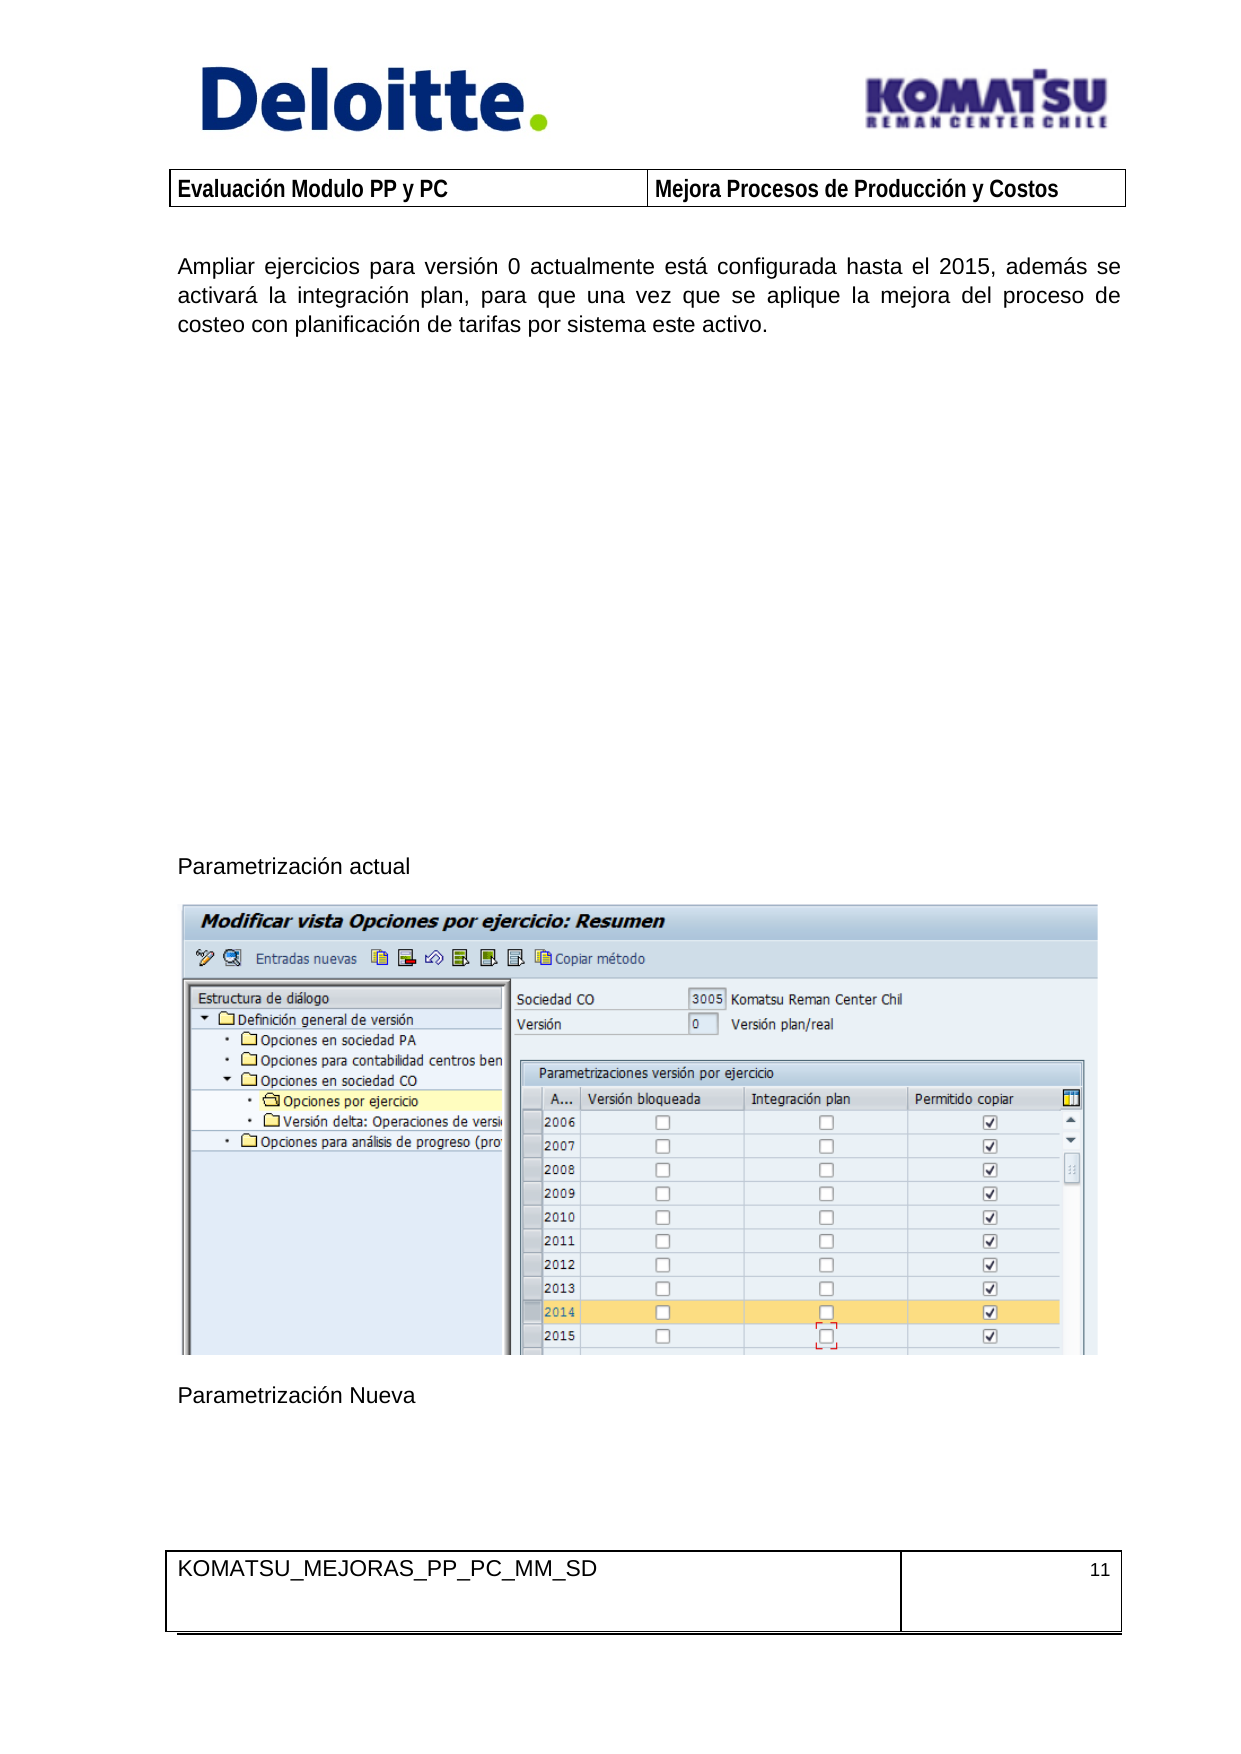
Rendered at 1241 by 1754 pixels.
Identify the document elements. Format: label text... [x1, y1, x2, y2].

picture [850, 63, 1118, 138]
text Ampliar ejercicios para versión 0 actualmente está configurada hasta el 2015, además se activará la integración plan, para que una vez que se aplique la mejora del proceso de costeo con planificación de tarifas por sistema este activo. [177, 250, 1122, 338]
text Parametrización Nueva [177, 1379, 1122, 1409]
picture [177, 56, 563, 145]
text Parametrización actual [177, 850, 1122, 879]
picture [177, 904, 1098, 1355]
